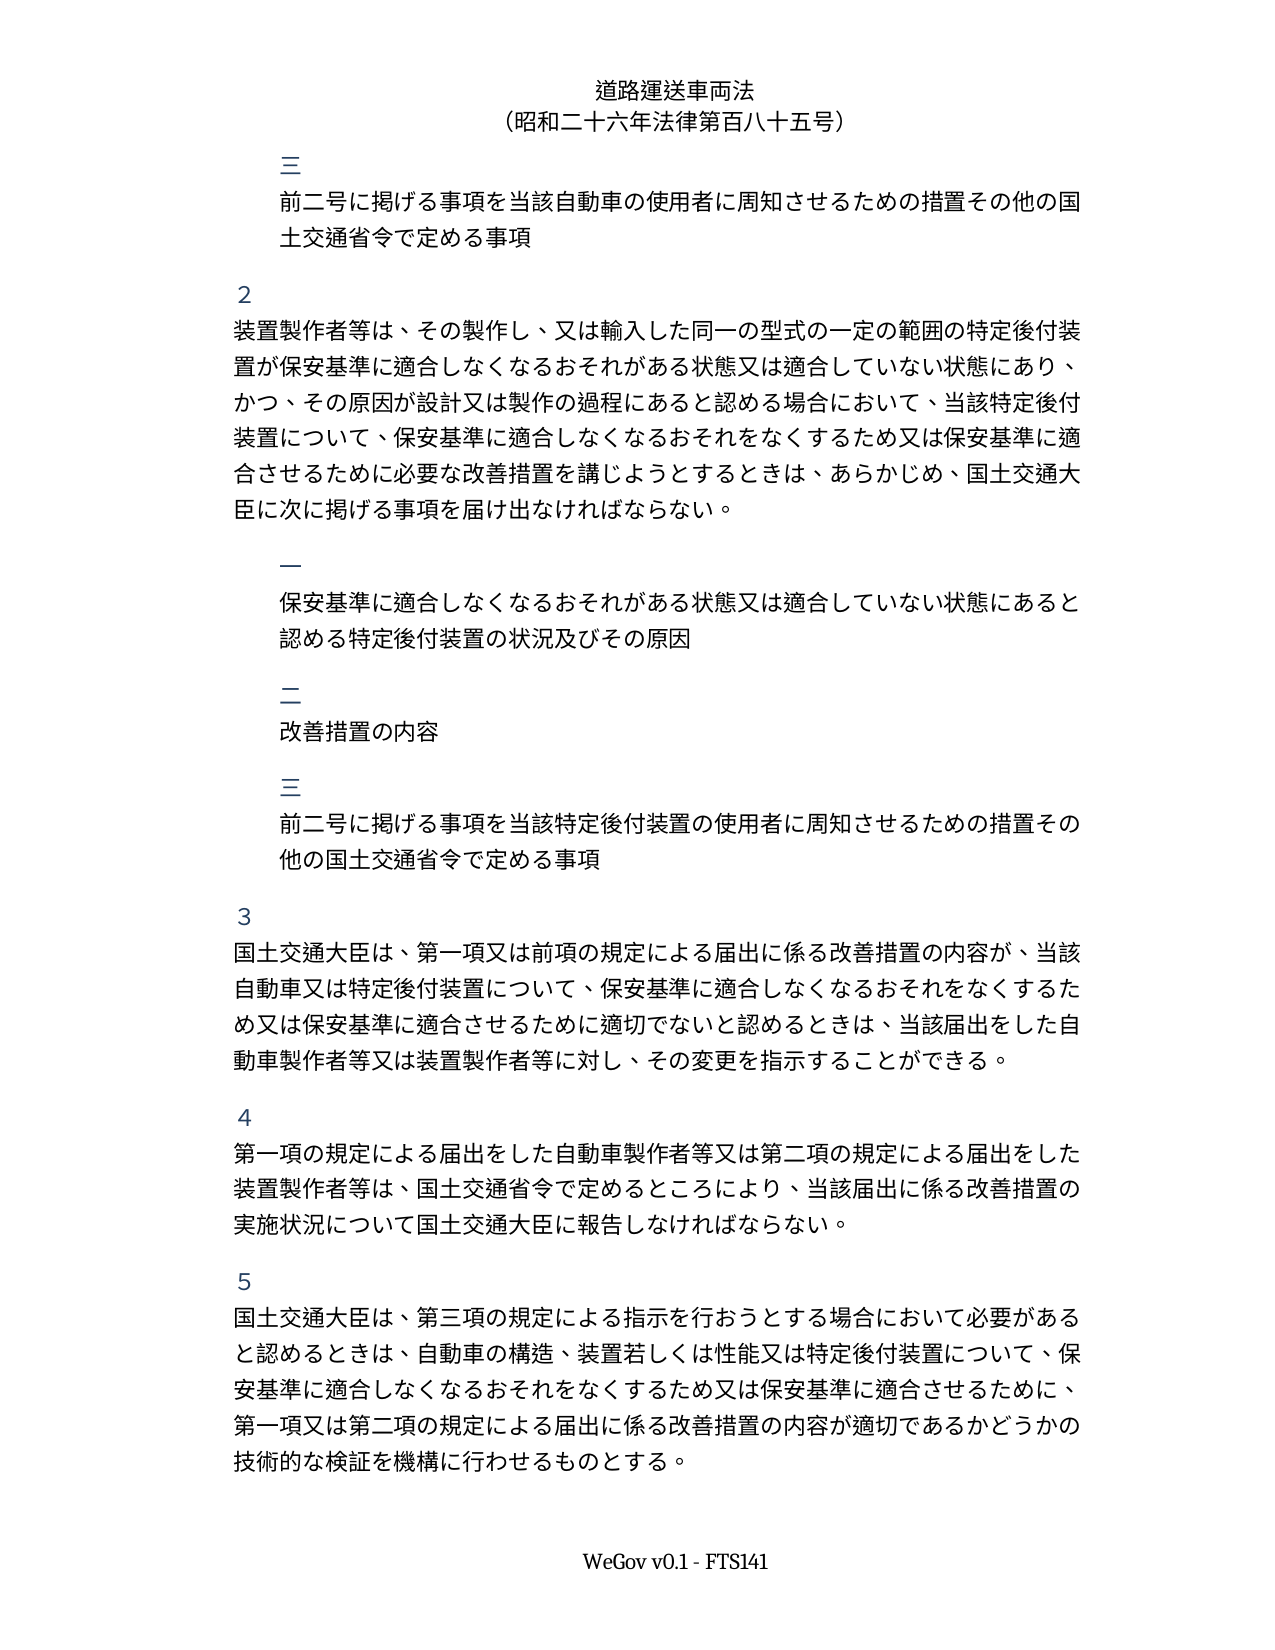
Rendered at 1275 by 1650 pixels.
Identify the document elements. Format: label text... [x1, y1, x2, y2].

subtitle ５ [233, 1266, 1087, 1297]
subtitle 一 [279, 551, 1087, 582]
text 国土交通大臣は、第三項の規定による指示を行おうとする場合において必要があると認めるときは、自動車の構造、装置若しくは性能又は特定後付装置について、保安基準に適合しなくなるおそれをなくするため又は保安基準に適合させるために、第一項又は第二項の規定による届出に係る改善措置の内容が適切であるかどうかの技術的な検証を機構に行わせるものとする。 [233, 1302, 1087, 1477]
text 第一項の規定による届出をした自動車製作者等又は第二項の規定による届出をした装置製作者等は、国土交通省令で定めるところにより、当該届出に係る改善措置の実施状況について国土交通大臣に報告しなければならない。 [233, 1137, 1087, 1241]
subtitle 三 [279, 772, 1087, 804]
subtitle ４ [233, 1102, 1087, 1133]
text 保安基準に適合しなくなるおそれがある状態又は適合していない状態にあると認める特定後付装置の状況及びその原因 [279, 587, 1087, 654]
text 国土交通大臣は、第一項又は前項の規定による届出に係る改善措置の内容が、当該自動車又は特定後付装置について、保安基準に適合しなくなるおそれをなくするため又は保安基準に適合させるために適切でないと認めるときは、当該届出をした自動車製作者等又は装置製作者等に対し、その変更を指示することができる。 [233, 937, 1087, 1076]
subtitle ２ [233, 279, 1087, 310]
text 前二号に掲げる事項を当該自動車の使用者に周知させるための措置その他の国土交通省令で定める事項 [279, 186, 1087, 253]
subtitle ３ [233, 901, 1087, 932]
subtitle 三 [279, 150, 1087, 181]
text 改善措置の内容 [279, 716, 1087, 747]
subtitle 二 [279, 680, 1087, 711]
text 装置製作者等は、その製作し、又は輸入した同一の型式の一定の範囲の特定後付装置が保安基準に適合しなくなるおそれがある状態又は適合していない状態にあり、かつ、その原因が設計又は製作の過程にあると認める場合において、当該特定後付装置について、保安基準に適合しなくなるおそれをなくするため又は保安基準に適合させるために必要な改善措置を講じようとするときは、あらかじめ、国土交通大臣に次に掲げる事項を届け出なければならない。 [233, 314, 1087, 526]
text 前二号に掲げる事項を当該特定後付装置の使用者に周知させるための措置その他の国土交通省令で定める事項 [279, 808, 1087, 876]
